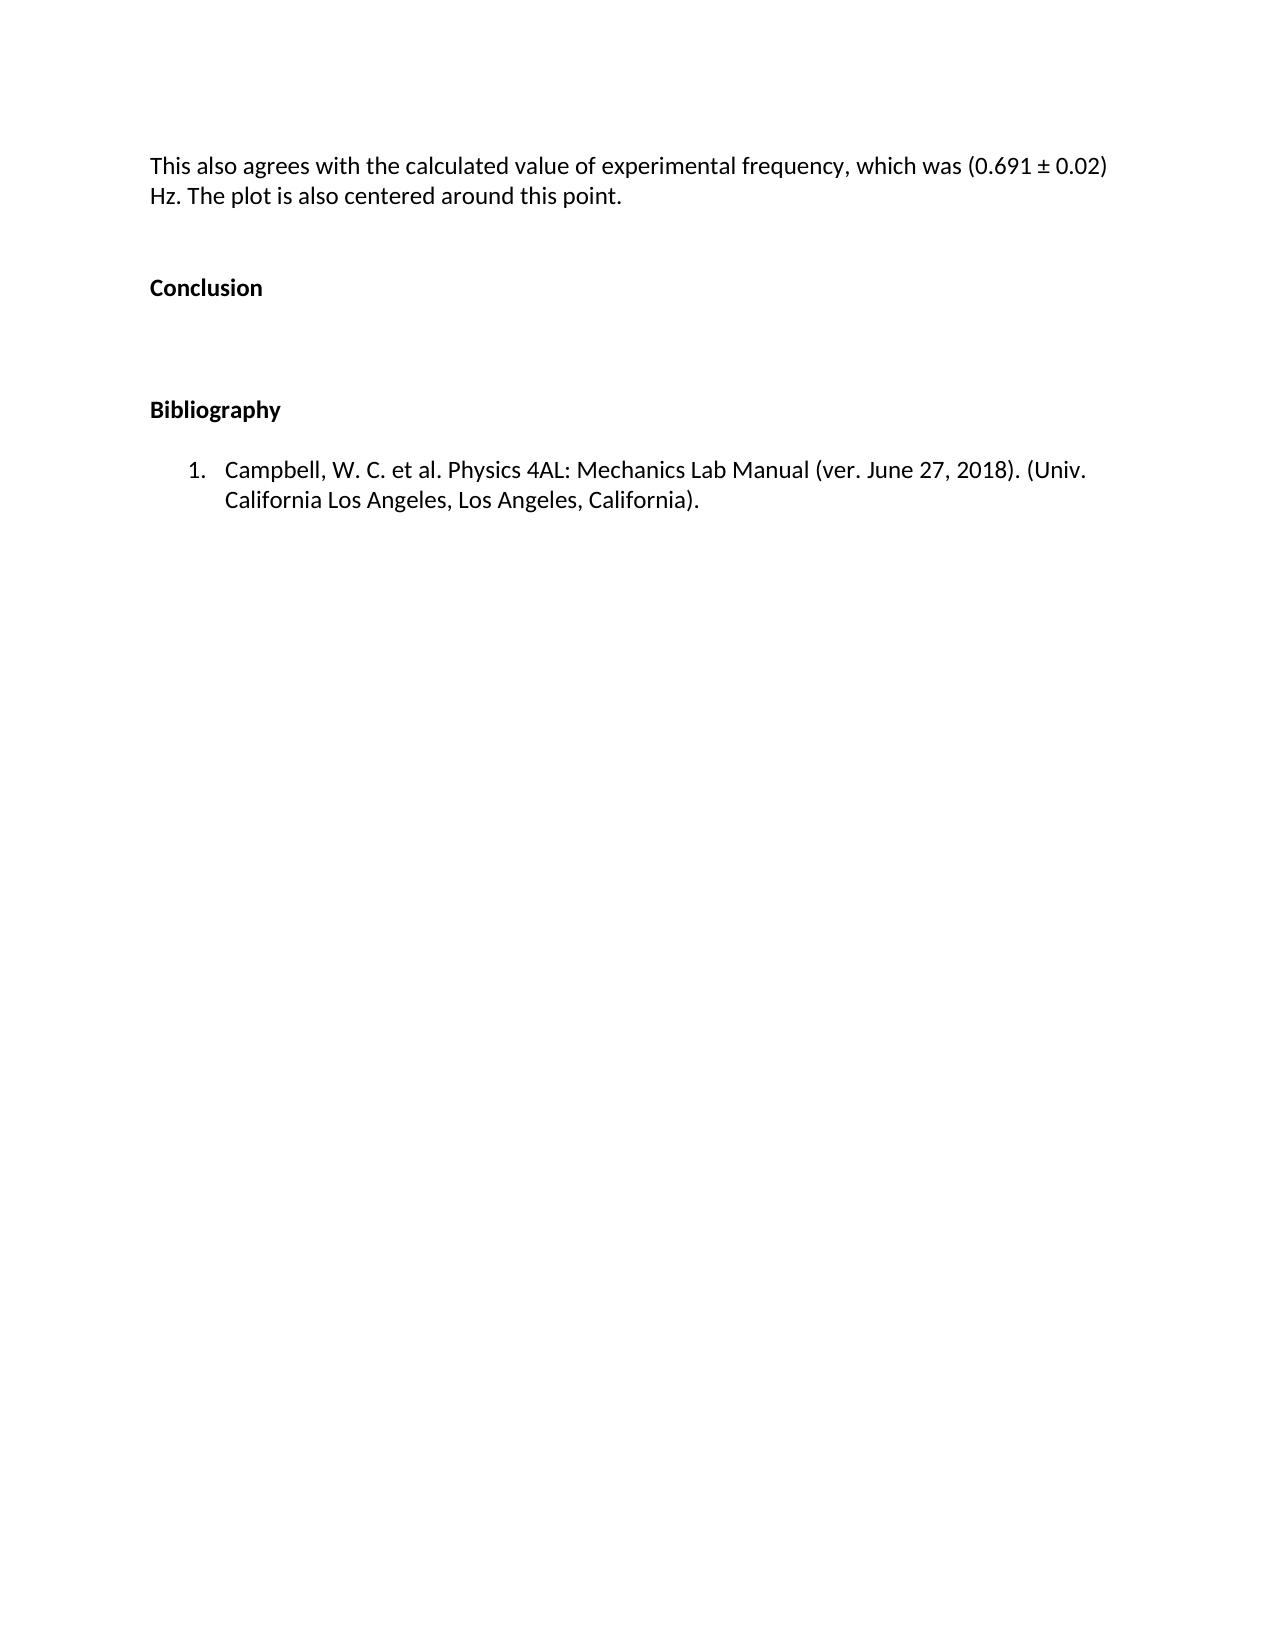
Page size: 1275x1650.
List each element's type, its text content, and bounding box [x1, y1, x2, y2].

text Bibliography [150, 394, 1125, 425]
text This also agrees with the calculated value of experimental frequency, which was (0.691 ± 0.02) Hz. The plot is also centered around this point. [150, 150, 1125, 211]
list Campbell, W. C. et al. Physics 4AL: Mechanics Lab Manual (ver. June 27, 2018). (Univ. California Los Angeles, Los Angeles, California). [187, 454, 1125, 515]
text Conclusion [150, 272, 1125, 303]
